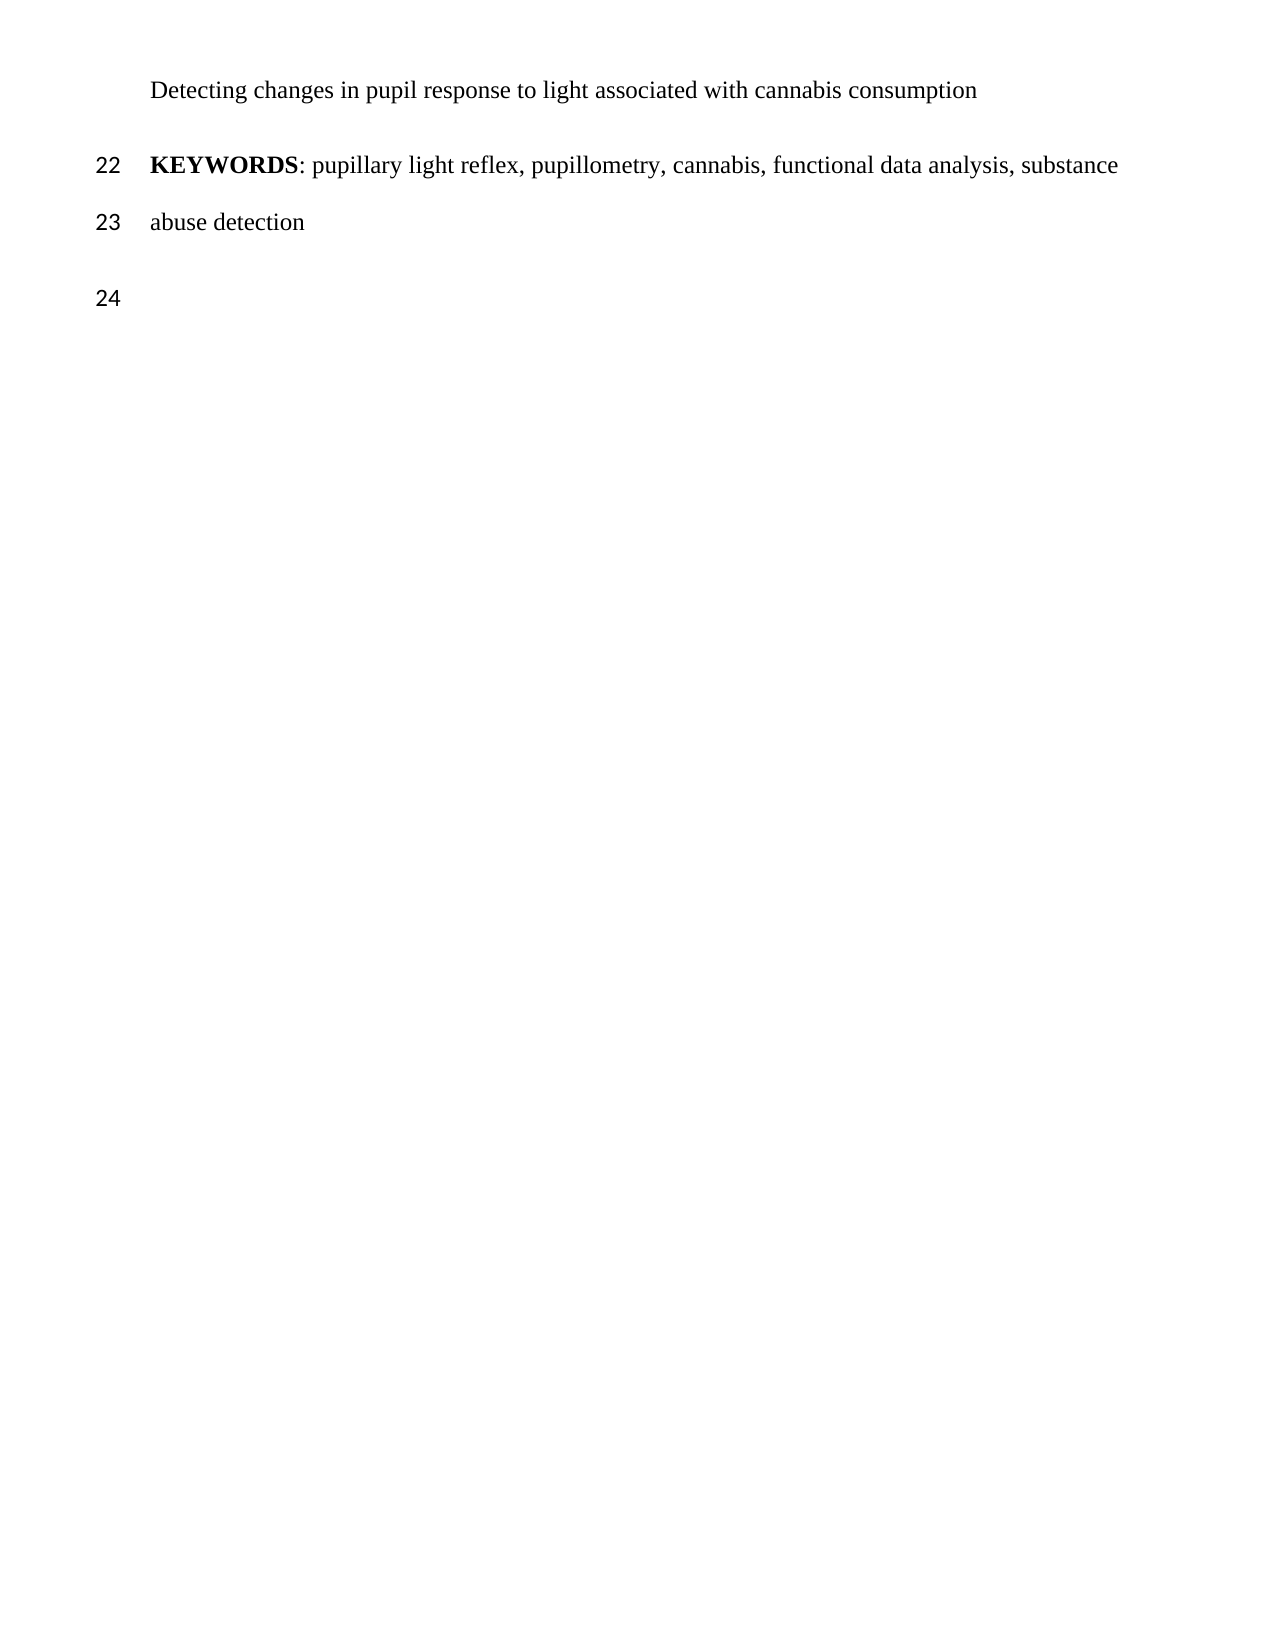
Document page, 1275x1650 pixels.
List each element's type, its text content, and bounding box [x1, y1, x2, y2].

text KEYWORDS: pupillary light reflex, pupillometry, cannabis, functional data analysis, substance abuse detection [150, 150, 1125, 236]
